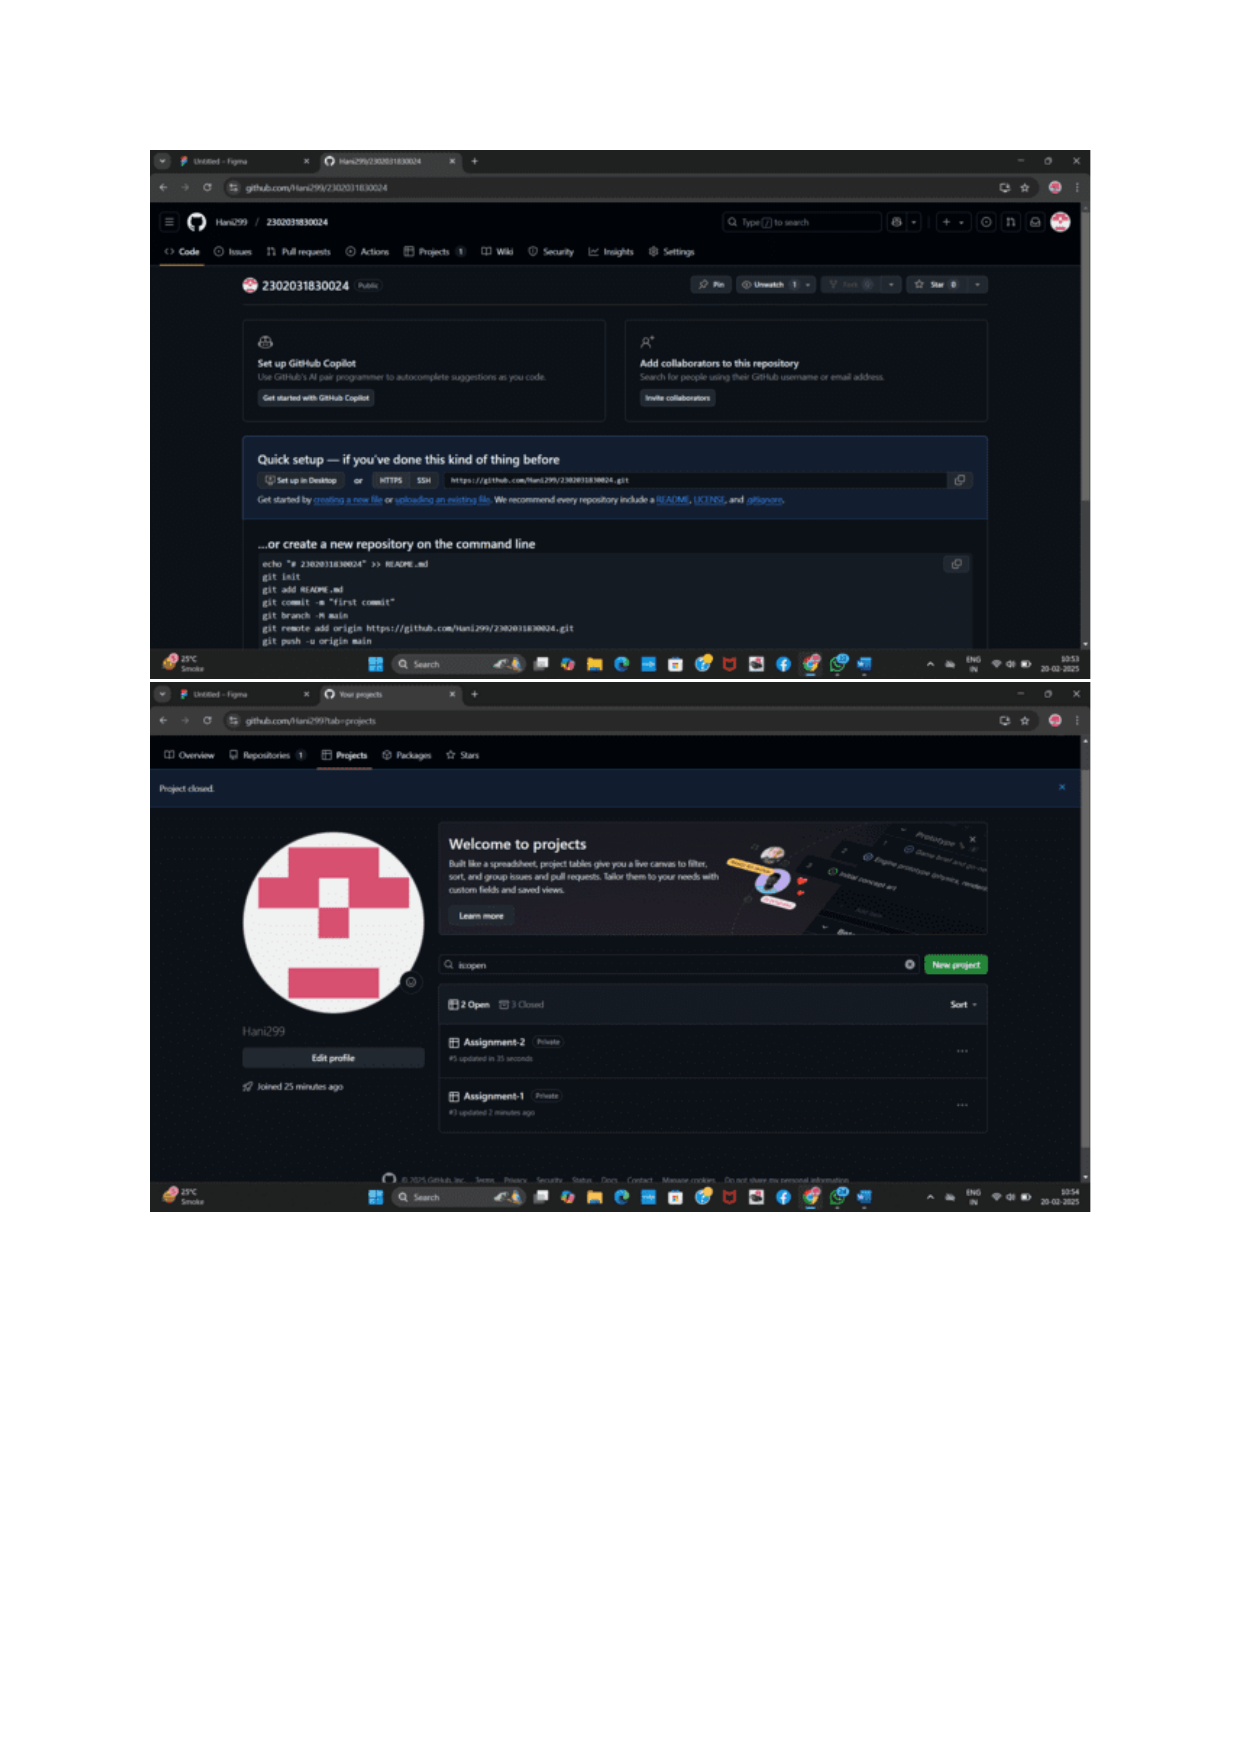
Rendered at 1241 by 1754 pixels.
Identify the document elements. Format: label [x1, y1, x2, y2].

picture [150, 150, 1091, 679]
picture [150, 682, 1091, 1212]
